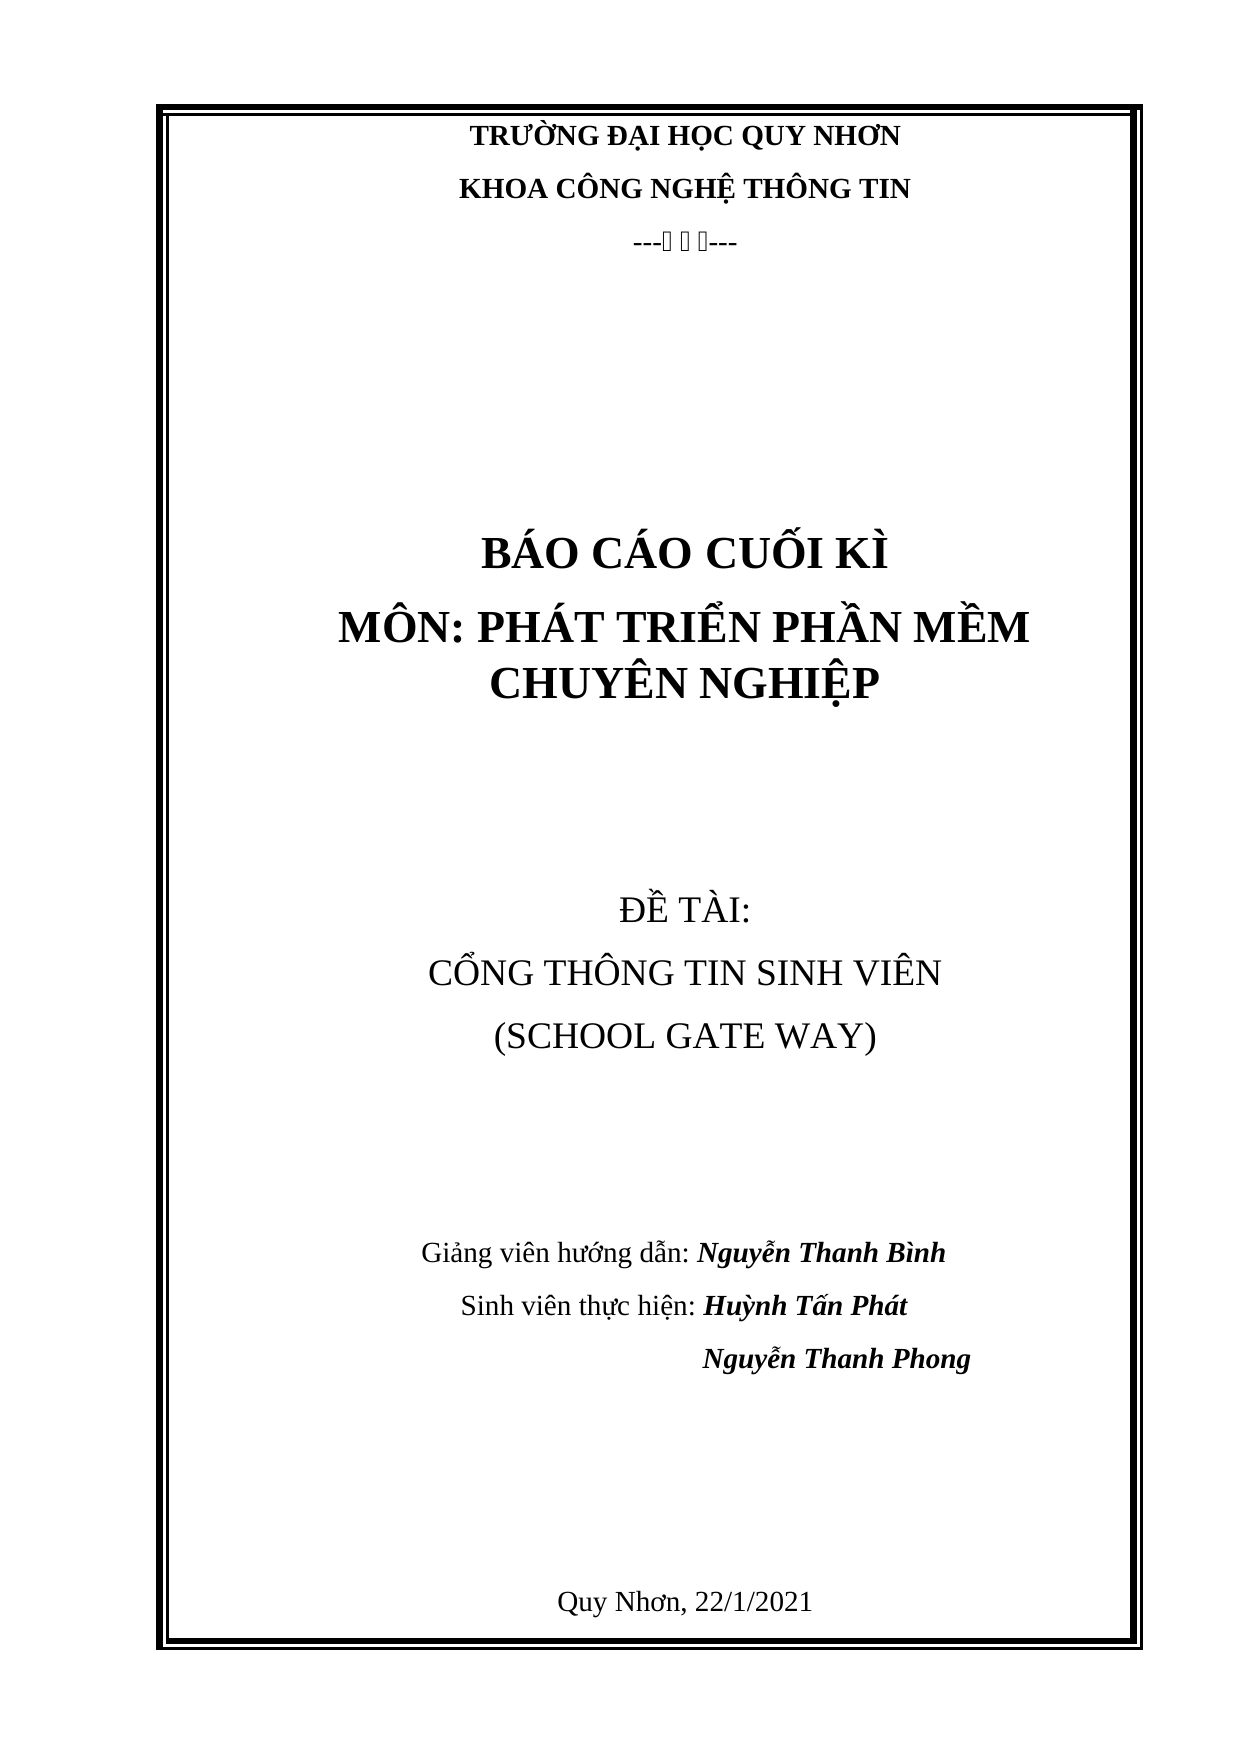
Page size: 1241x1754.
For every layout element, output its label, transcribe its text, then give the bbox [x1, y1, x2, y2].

text Sinh viên thực hiện: Huỳnh Tấn Phát [248, 1288, 1122, 1322]
text KHOA CÔNG NGHỆ THÔNG TIN [248, 171, 1122, 204]
text Báo cáo cuối kì [248, 526, 1122, 578]
text Giảng viên hướng dẫn: Nguyễn Thanh Bình [248, 1235, 1122, 1269]
text Nguyễn Thanh Phong [702, 1341, 1122, 1374]
text TRƯỜNG ĐẠI HỌC QUY NHƠN [248, 118, 1122, 152]
text (School Gate Way) [248, 1014, 1122, 1057]
text Quy Nhơn, 22/1/2021 [248, 1584, 1122, 1618]
text Môn: PHÁT TRIỂN PHẦN MỀM Chuyên Nghiệp [248, 599, 1122, 709]
text Đề tài: [248, 887, 1122, 930]
text --- --- [248, 224, 1122, 257]
text Cổng thông tin sinh viên [248, 950, 1122, 993]
